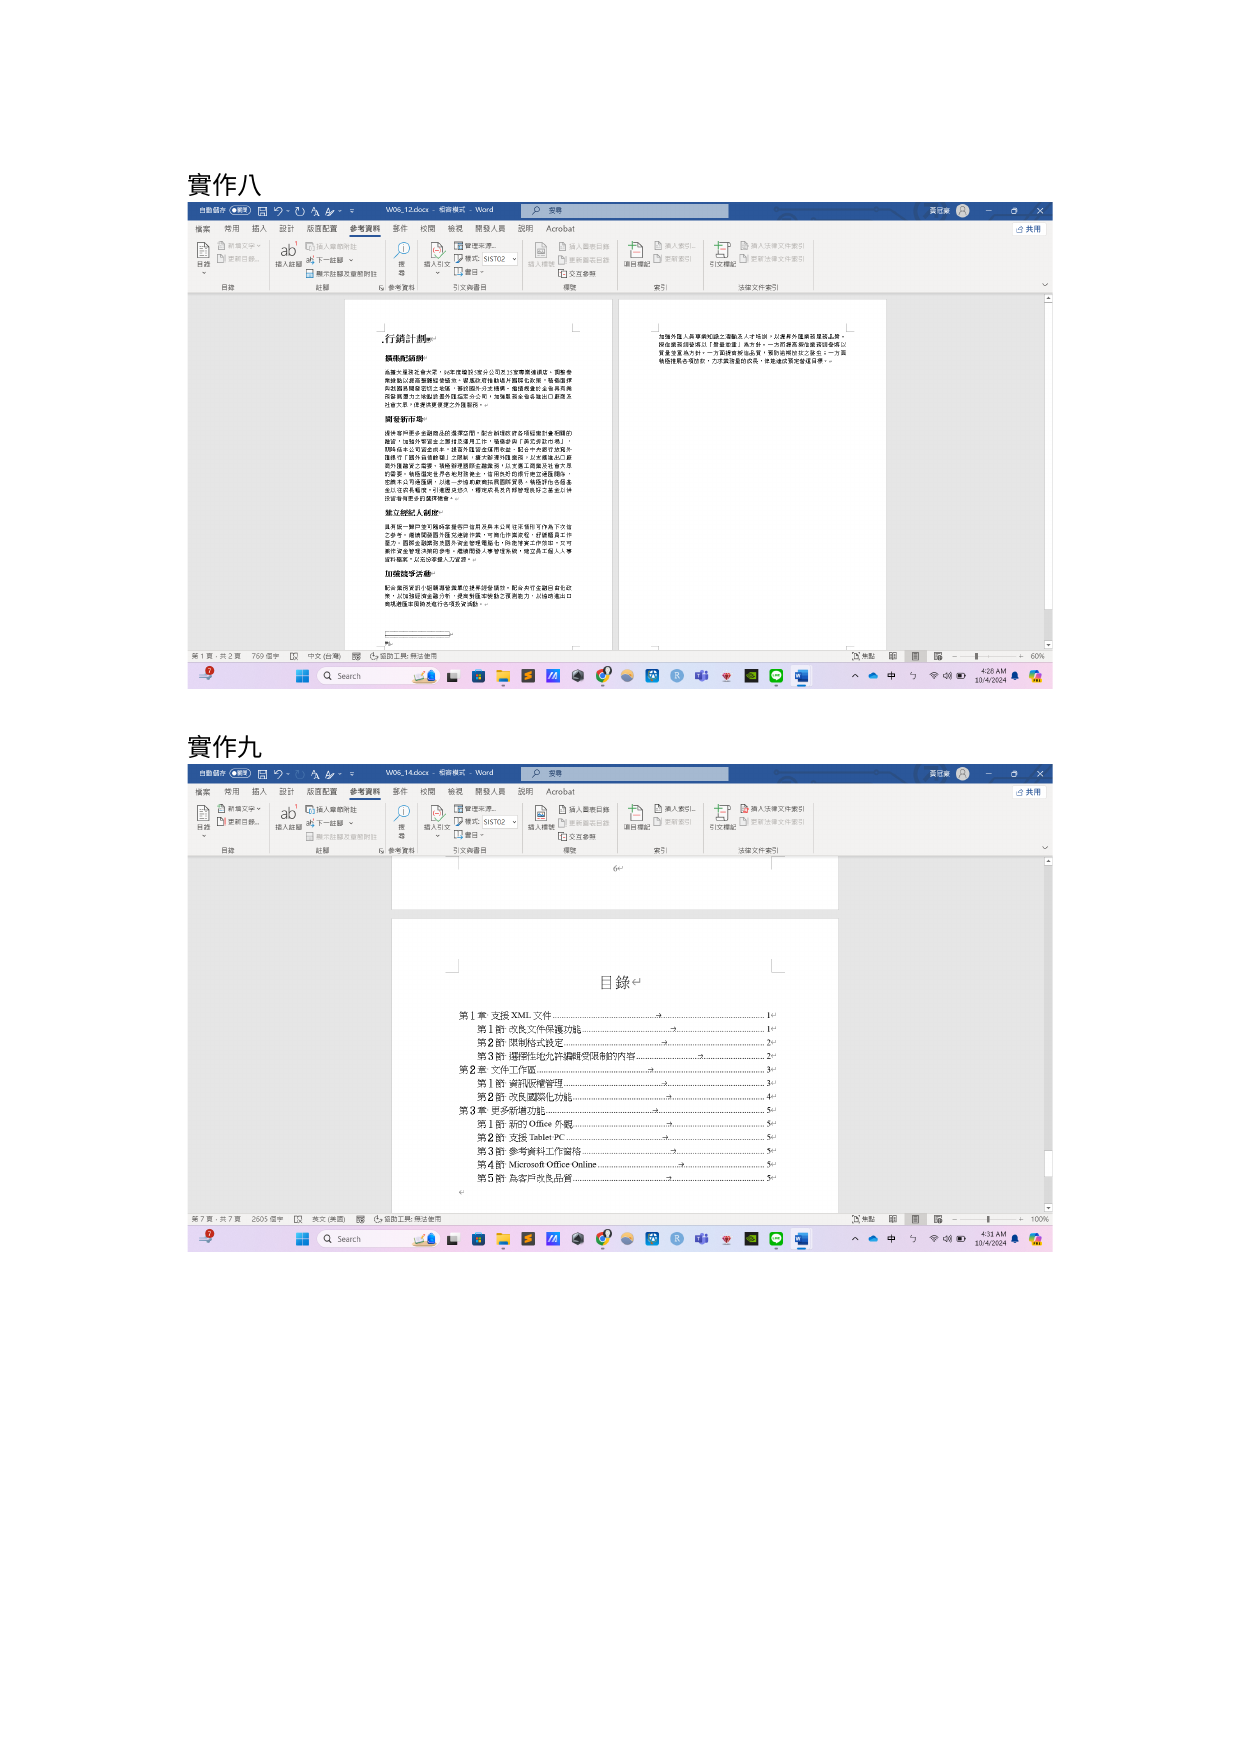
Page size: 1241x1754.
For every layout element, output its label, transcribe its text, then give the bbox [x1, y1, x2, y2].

text 實作八 [187, 164, 1053, 202]
text 實作九 [187, 727, 1053, 764]
picture [187, 202, 1053, 689]
picture [187, 764, 1053, 1252]
